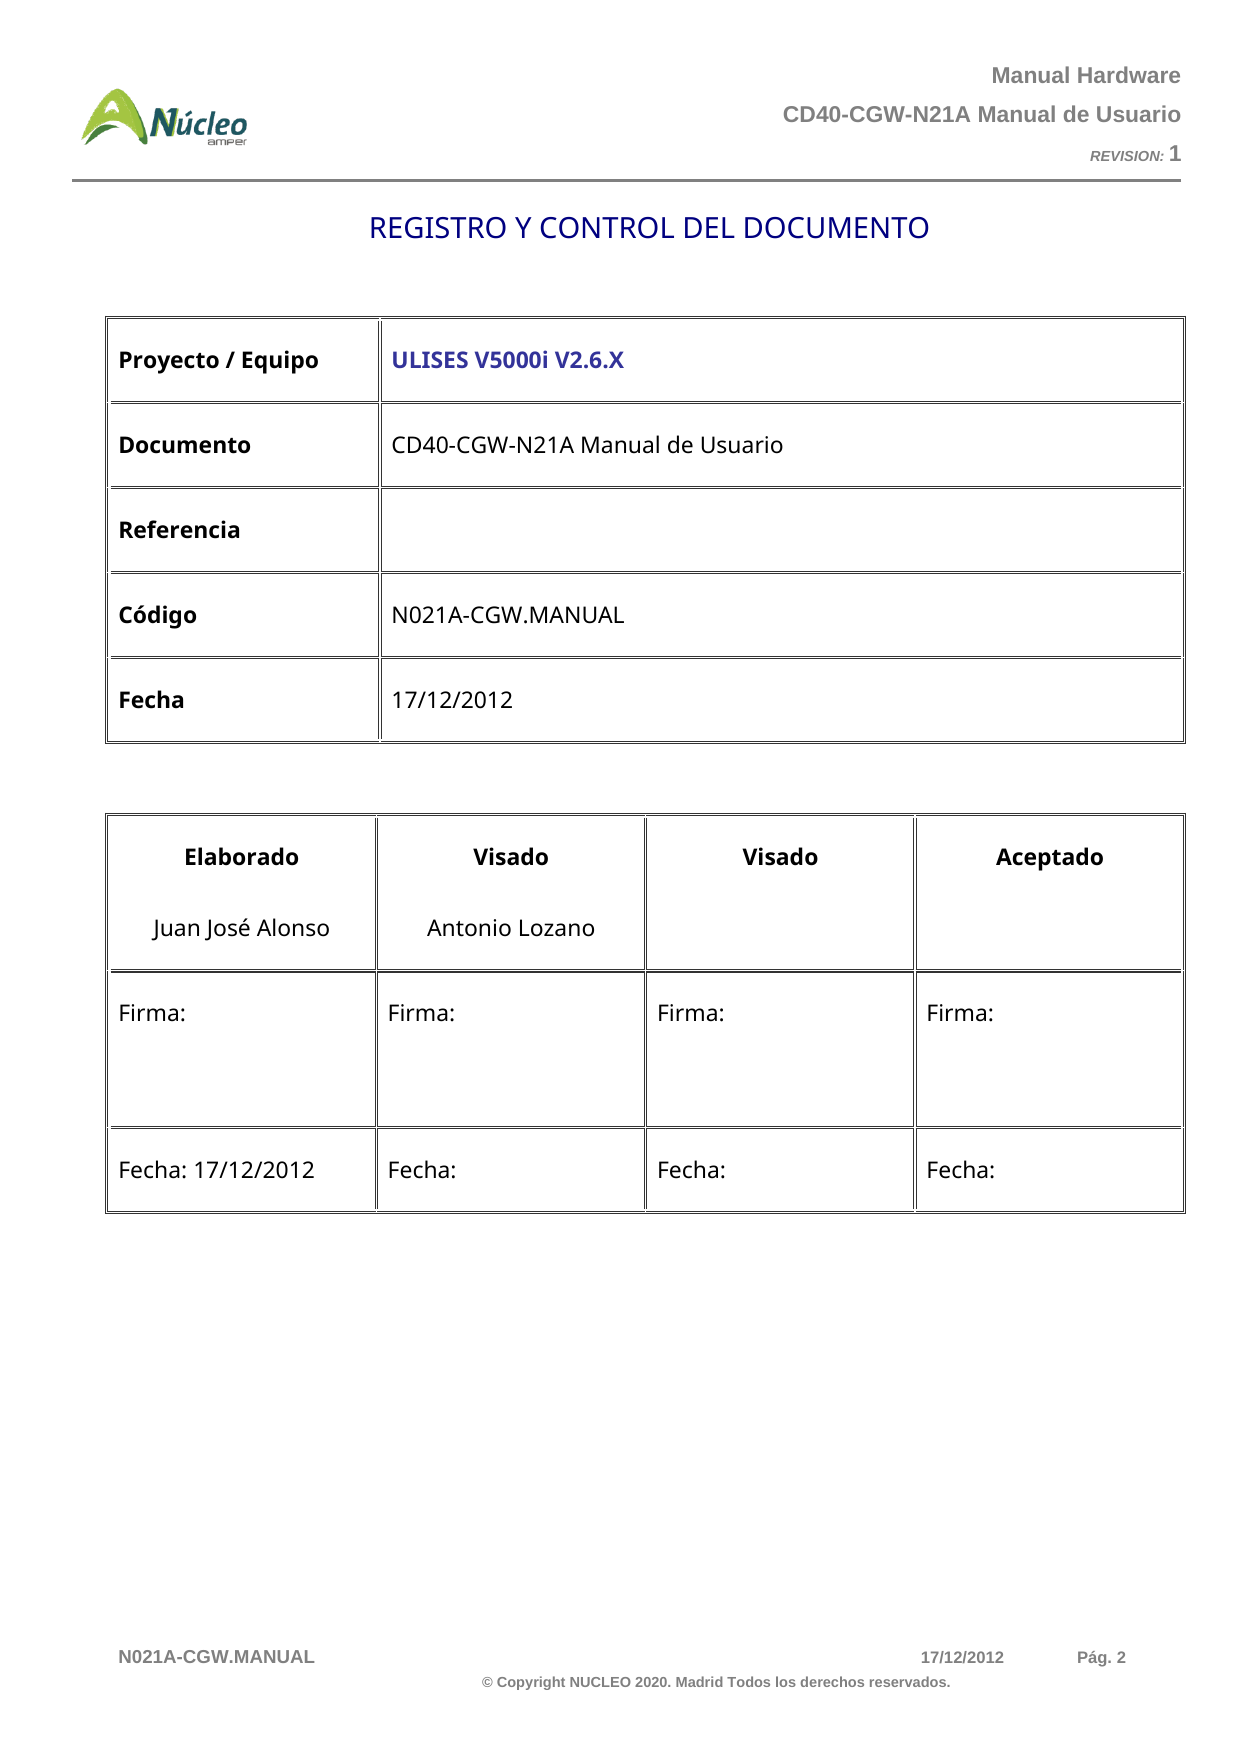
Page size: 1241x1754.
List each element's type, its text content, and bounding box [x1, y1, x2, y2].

table_cell [382, 486, 1183, 571]
table_cell Firma: [107, 969, 376, 1126]
table_header Elaborado Juan José Alonso [108, 816, 376, 969]
table_cell Fecha: [376, 1126, 646, 1211]
table_cell Fecha: [646, 1126, 915, 1211]
table_cell Firma: [915, 969, 1184, 1126]
picture [73, 77, 251, 151]
table_cell Fecha: 17/12/2012 [107, 1126, 376, 1211]
table_cell Fecha: [915, 1126, 1184, 1211]
table_header Visado [646, 814, 915, 969]
text REGISTRO Y CONTROL DEL DOCUMENTO [118, 207, 1181, 247]
table_header Proyecto / Equipo [108, 317, 380, 401]
table_cell Firma: [647, 973, 913, 1126]
table_header Visado Antonio Lozano [376, 814, 646, 969]
table_cell Firma: [378, 973, 644, 1126]
table_cell Referencia [108, 486, 378, 571]
table_cell Documento [108, 401, 378, 486]
table_cell Fecha [108, 656, 380, 741]
table_header Aceptado [915, 816, 1183, 969]
table_cell Código [108, 571, 378, 656]
